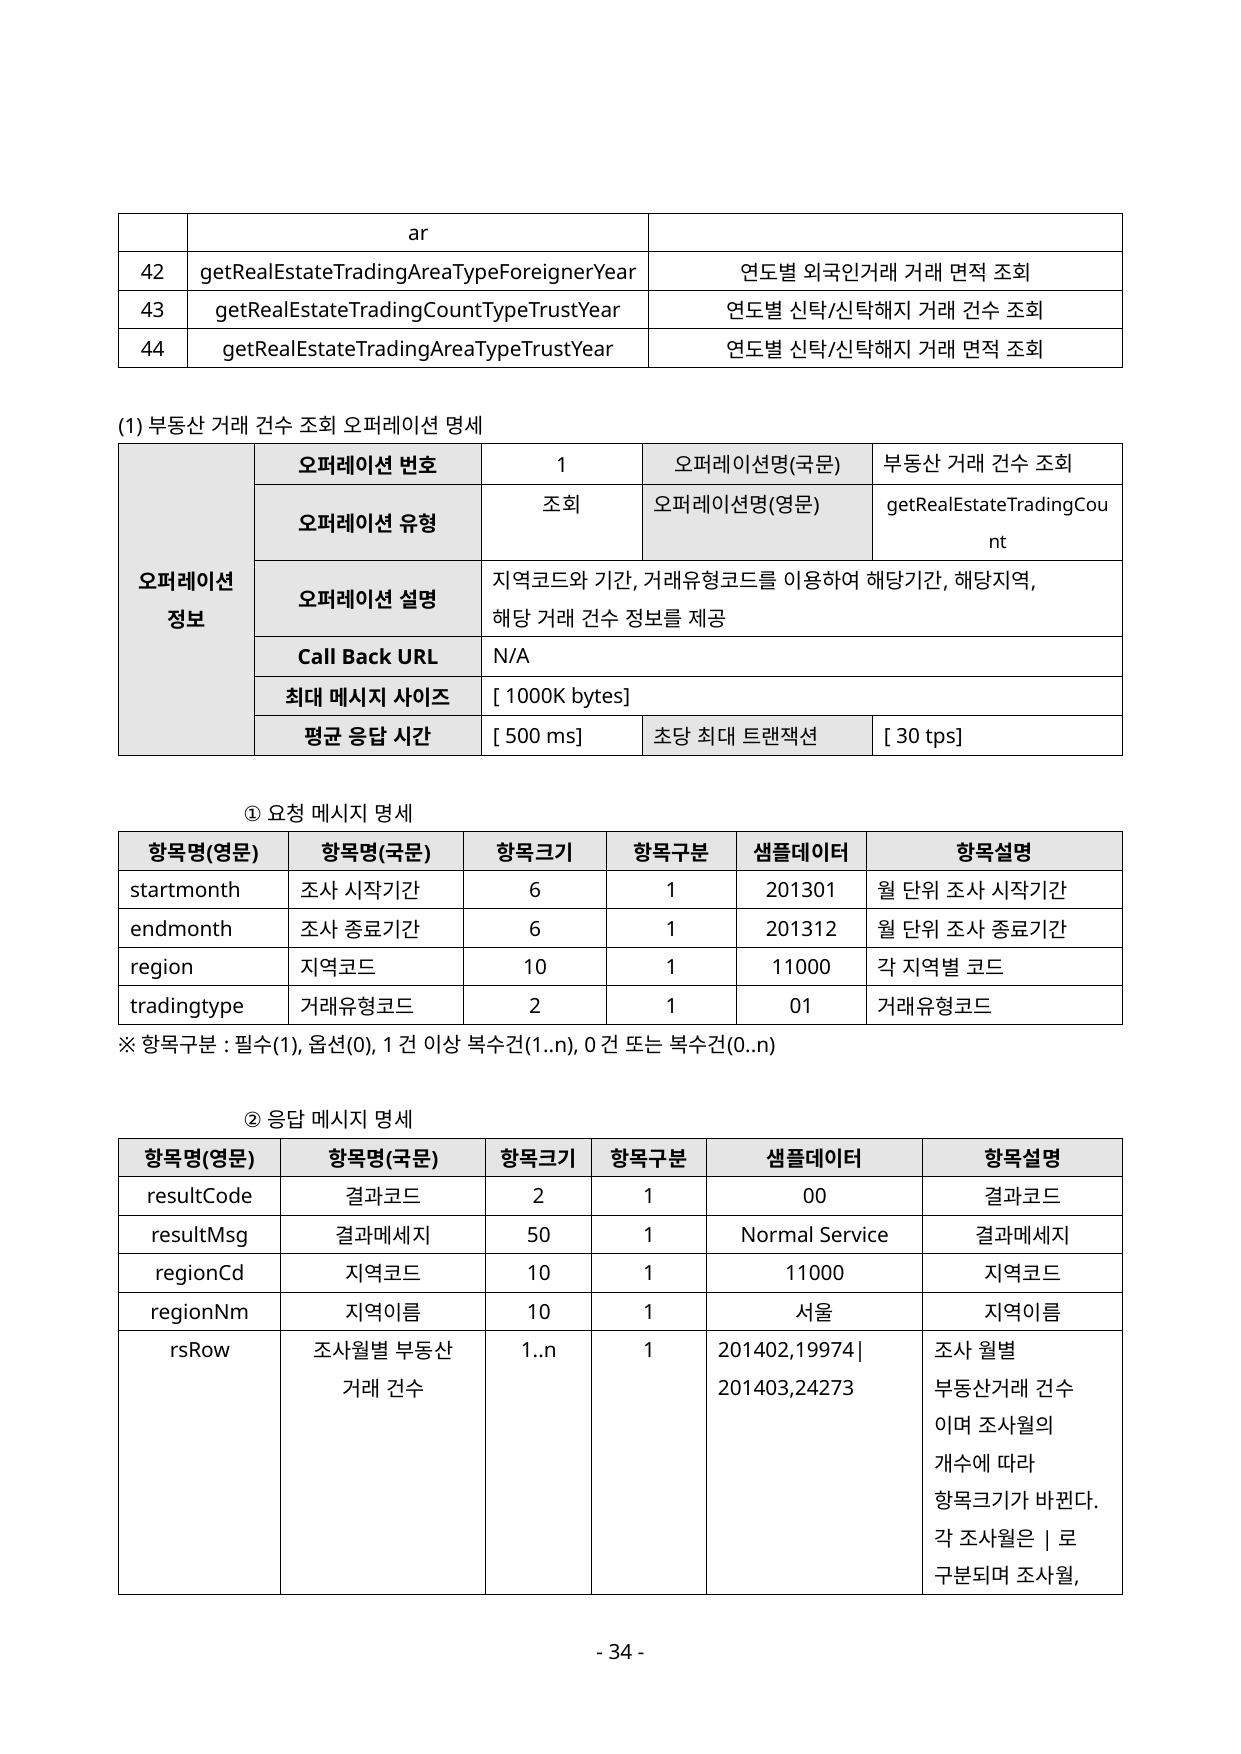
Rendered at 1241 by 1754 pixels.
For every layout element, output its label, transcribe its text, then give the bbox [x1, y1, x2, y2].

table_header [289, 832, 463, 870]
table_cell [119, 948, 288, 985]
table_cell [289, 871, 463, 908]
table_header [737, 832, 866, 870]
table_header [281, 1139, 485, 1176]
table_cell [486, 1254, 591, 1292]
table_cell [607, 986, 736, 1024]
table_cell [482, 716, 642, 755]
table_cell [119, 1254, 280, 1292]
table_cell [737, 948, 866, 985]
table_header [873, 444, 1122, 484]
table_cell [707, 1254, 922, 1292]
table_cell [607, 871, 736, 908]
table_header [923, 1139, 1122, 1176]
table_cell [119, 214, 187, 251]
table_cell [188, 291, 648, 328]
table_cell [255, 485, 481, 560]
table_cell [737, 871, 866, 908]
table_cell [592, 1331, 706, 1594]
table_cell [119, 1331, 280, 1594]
subtitle 부동산 거래 건수 조회 오퍼레이션 명세 [118, 405, 1122, 443]
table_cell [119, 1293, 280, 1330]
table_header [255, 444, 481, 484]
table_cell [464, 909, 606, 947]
subtitle 응답 메시지 명세 [243, 1100, 1122, 1137]
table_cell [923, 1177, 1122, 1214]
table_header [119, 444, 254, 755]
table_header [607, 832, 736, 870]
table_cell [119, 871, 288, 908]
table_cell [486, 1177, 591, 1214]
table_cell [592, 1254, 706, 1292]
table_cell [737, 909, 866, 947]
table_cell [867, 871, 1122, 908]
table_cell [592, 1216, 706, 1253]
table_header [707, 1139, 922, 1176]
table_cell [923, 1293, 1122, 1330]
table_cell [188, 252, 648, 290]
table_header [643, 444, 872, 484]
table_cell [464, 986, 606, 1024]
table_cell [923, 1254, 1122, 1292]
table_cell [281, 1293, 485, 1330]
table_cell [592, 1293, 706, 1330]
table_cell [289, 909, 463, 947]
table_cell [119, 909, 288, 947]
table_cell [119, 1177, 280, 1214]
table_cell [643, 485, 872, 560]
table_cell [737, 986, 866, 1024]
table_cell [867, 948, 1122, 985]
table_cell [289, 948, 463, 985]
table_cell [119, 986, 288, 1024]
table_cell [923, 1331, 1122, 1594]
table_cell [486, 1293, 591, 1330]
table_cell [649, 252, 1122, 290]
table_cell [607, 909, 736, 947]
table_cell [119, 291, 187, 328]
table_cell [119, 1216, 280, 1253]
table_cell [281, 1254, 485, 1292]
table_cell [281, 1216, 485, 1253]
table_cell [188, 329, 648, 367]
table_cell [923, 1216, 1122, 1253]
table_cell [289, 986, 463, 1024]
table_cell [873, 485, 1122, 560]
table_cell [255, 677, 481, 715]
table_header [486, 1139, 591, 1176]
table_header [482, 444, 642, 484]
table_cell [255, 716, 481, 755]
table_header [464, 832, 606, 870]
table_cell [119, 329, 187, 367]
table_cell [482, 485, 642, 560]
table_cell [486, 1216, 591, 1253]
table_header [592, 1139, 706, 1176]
subtitle 요청 메시지 명세 [243, 794, 1122, 831]
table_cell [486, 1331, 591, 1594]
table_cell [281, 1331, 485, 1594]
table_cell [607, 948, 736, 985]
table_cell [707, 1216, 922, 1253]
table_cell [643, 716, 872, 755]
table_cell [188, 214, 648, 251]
text ※ 항목구분 : 필수(1), 옵션(0), 1건 이상 복수건(1..n), 0건 또는 복수건(0..n) [118, 1025, 1122, 1062]
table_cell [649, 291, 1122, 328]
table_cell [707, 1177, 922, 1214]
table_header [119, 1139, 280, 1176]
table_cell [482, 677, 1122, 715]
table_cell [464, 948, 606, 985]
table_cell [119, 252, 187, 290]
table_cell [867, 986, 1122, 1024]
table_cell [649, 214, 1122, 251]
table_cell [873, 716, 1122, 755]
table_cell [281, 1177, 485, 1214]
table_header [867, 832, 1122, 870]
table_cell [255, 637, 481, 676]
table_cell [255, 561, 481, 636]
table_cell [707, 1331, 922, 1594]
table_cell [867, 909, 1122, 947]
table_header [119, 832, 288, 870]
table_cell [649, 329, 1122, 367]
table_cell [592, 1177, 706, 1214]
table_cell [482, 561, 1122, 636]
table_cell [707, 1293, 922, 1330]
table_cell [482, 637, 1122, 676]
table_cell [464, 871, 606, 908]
